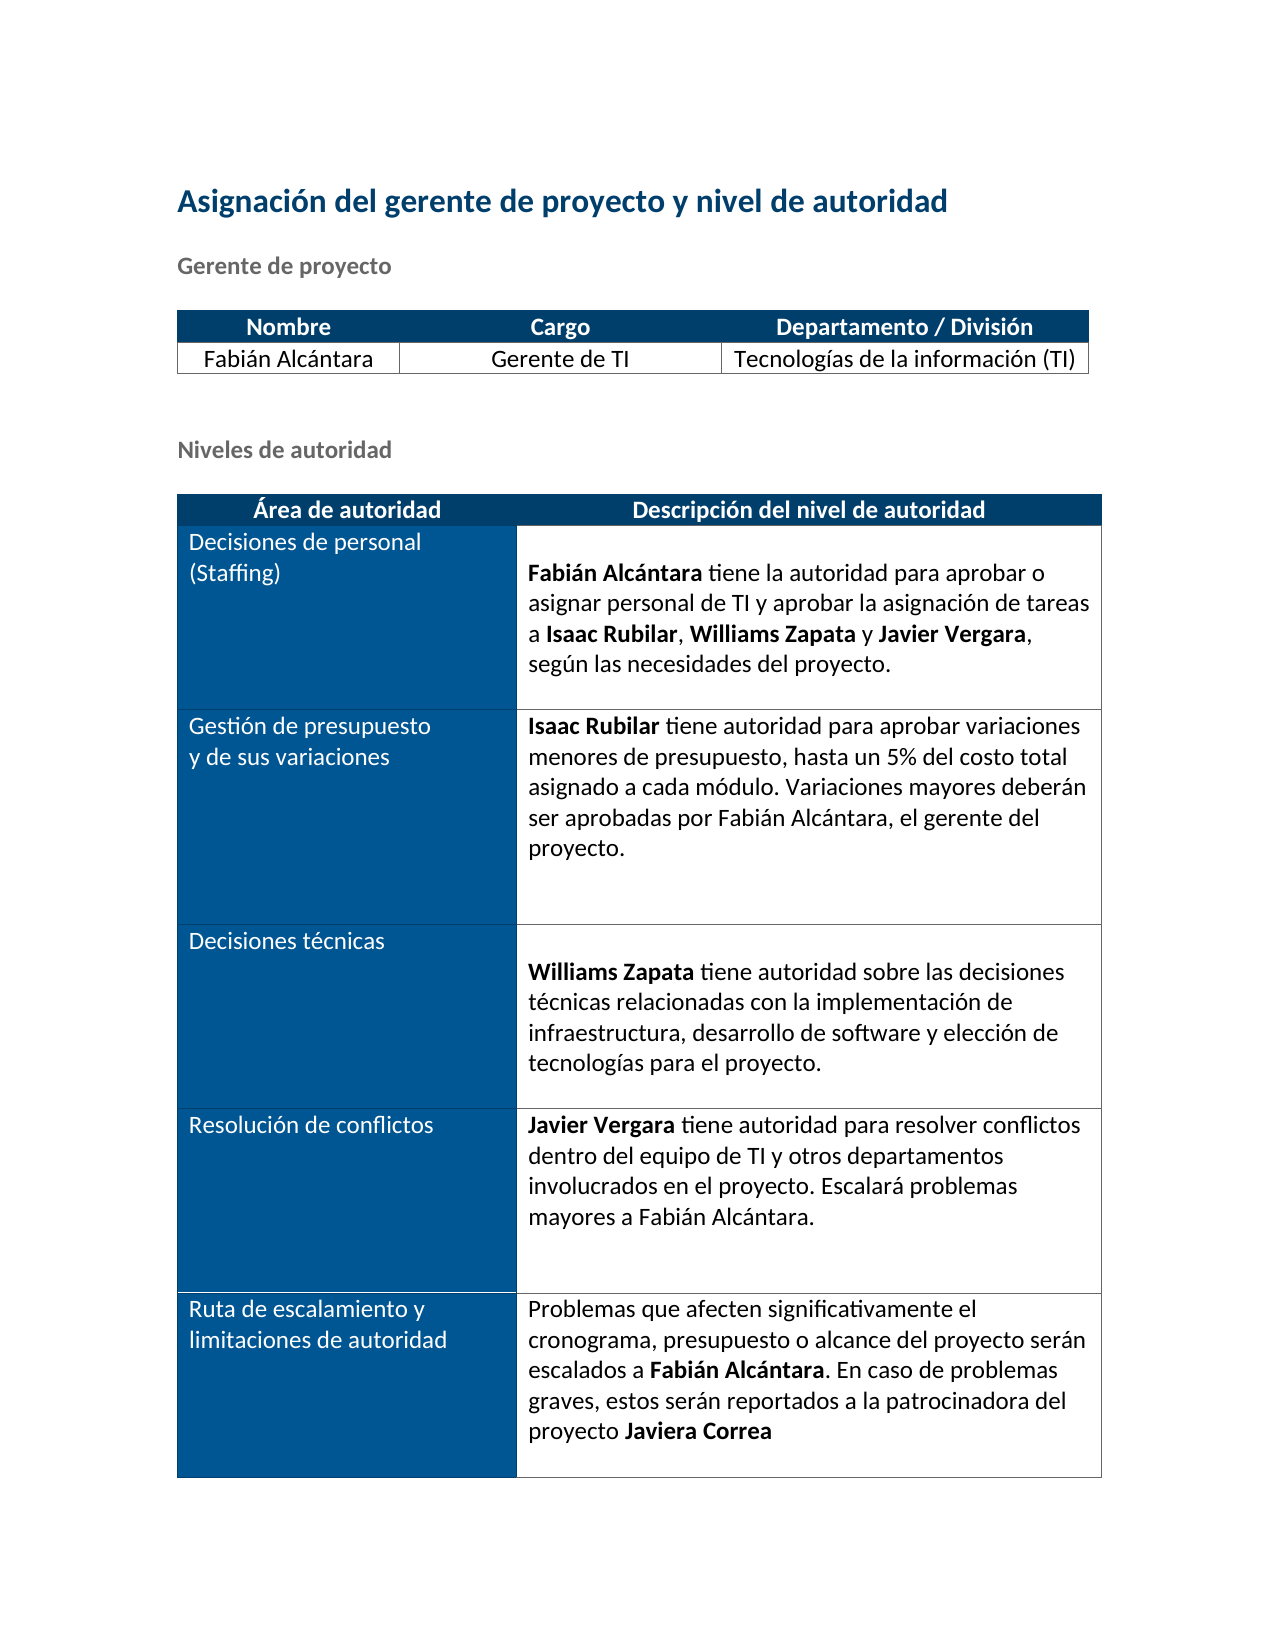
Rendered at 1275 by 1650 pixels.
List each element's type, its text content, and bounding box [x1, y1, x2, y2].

table_cell Javier Vergara tiene autoridad para resolver conflictos dentro del equipo de TI y otros departamentos involucrados en el proyecto. Escalará problemas mayores a Fabián Alcántara. [517, 1109, 1101, 1292]
table_header Departamento / División [722, 311, 1088, 342]
table_cell Gerente de TI [400, 343, 721, 373]
table_cell Isaac Rubilar tiene autoridad para aprobar variaciones menores de presupuesto, hasta un 5% del costo total asignado a cada módulo. Variaciones mayores deberán ser aprobadas por Fabián Alcántara, el gerente del proyecto. [517, 710, 1101, 924]
table_cell Fabián Alcántara [178, 343, 399, 373]
table_cell Tecnologías de la información (TI) [722, 343, 1088, 373]
table_header Área de autoridad [178, 495, 516, 525]
table_cell Ruta de escalamiento y limitaciones de autoridad [178, 1294, 516, 1477]
table_header Descripción del nivel de autoridad [517, 495, 1101, 525]
table_cell Gestión de presupuesto y de sus variaciones [178, 710, 516, 924]
table_cell Resolución de conflictos [178, 1109, 516, 1292]
table_cell Williams Zapata tiene autoridad sobre las decisiones técnicas relacionadas con la implementación de infraestructura, desarrollo de software y elección de tecnologías para el proyecto. [517, 925, 1101, 1108]
table_cell Fabián Alcántara tiene la autoridad para aprobar o asignar personal de TI y aprobar la asignación de tareas a Isaac Rubilar, Williams Zapata y Javier Vergara, según las necesidades del proyecto. [517, 526, 1101, 709]
text Asignación del gerente de proyecto y nivel de autoridad [177, 140, 1098, 221]
text Niveles de autoridad [177, 403, 1098, 464]
table_cell Decisiones técnicas [178, 925, 516, 1108]
table_cell Problemas que afecten significativamente el cronograma, presupuesto o alcance del proyecto serán escalados a Fabián Alcántara. En caso de problemas graves, estos serán reportados a la patrocinadora del proyecto Javiera Correa [517, 1294, 1101, 1477]
text Gerente de proyecto [177, 250, 1098, 281]
table_header Nombre [178, 311, 399, 342]
table_header Cargo [400, 311, 721, 342]
table_cell Decisiones de personal (Staffing) [178, 526, 516, 709]
